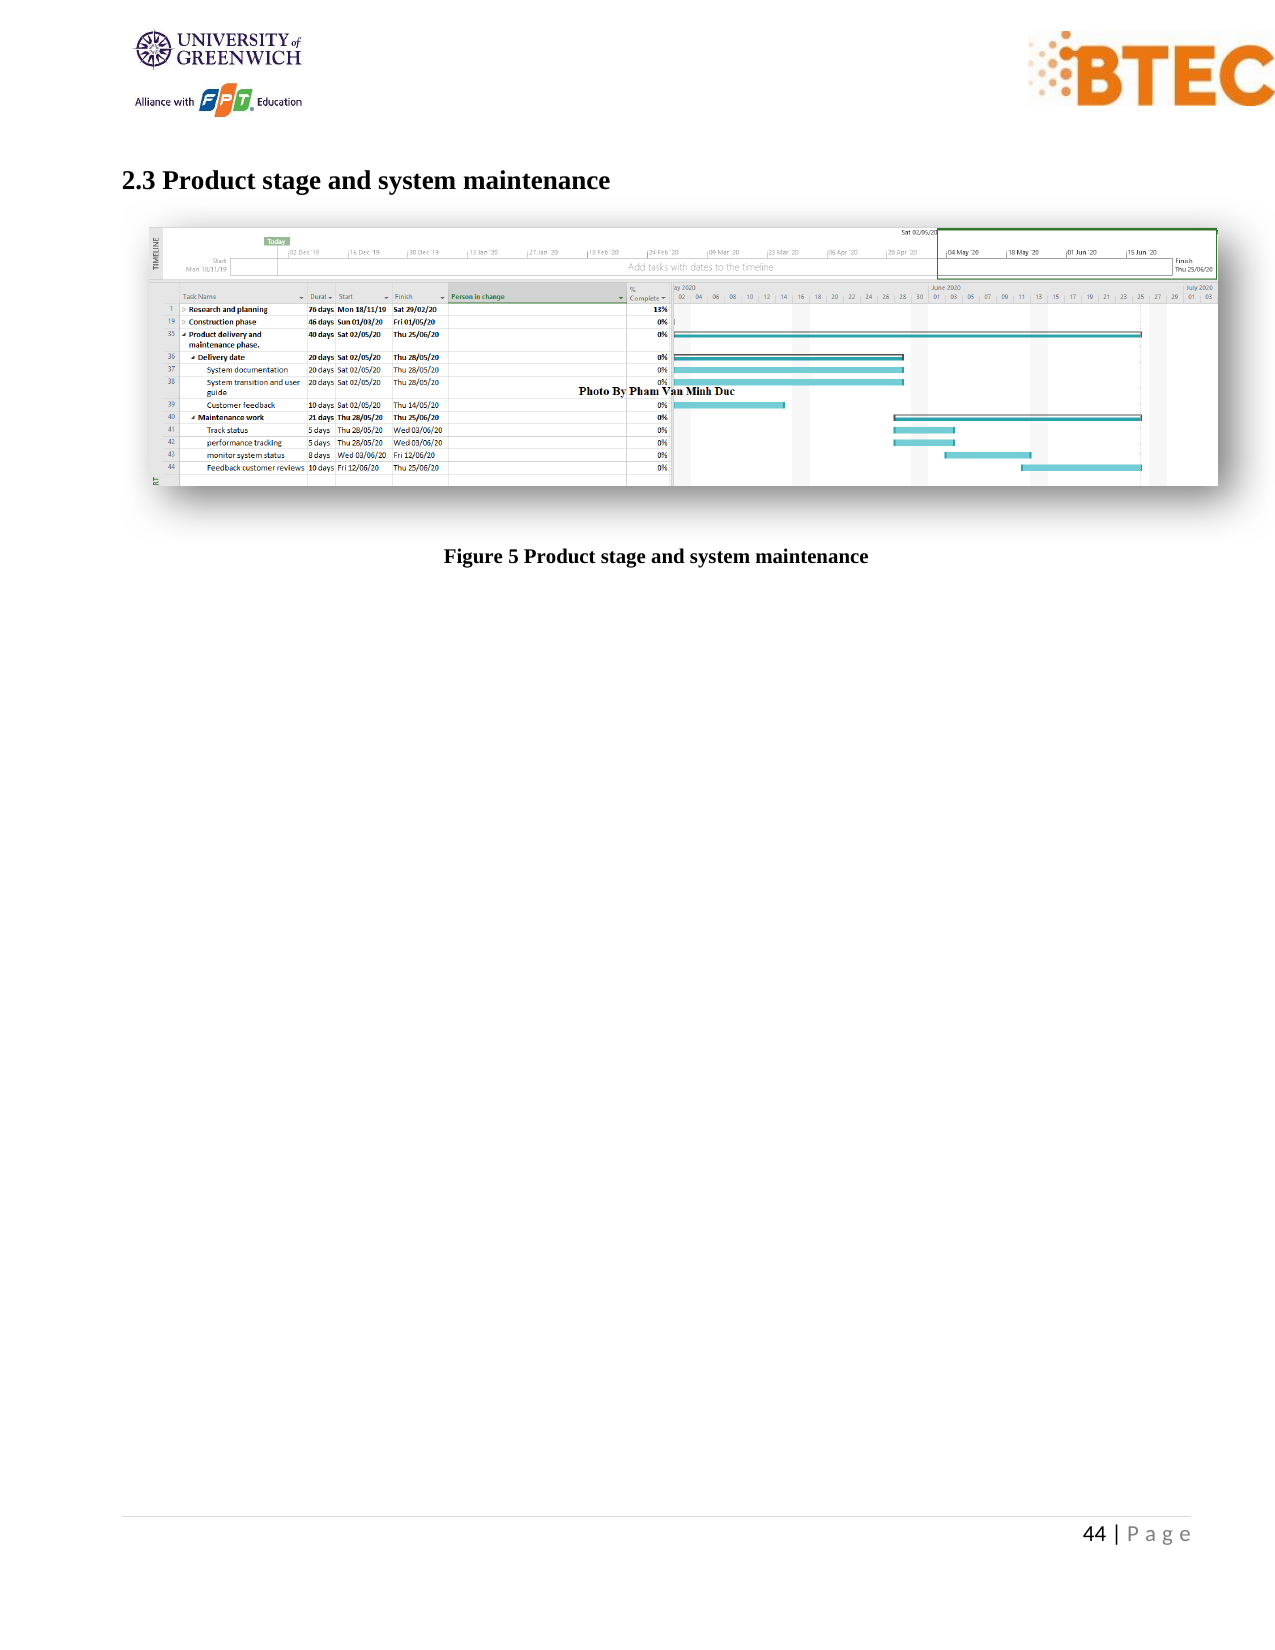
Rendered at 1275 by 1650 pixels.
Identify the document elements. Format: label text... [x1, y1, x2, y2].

picture [121, 16, 314, 128]
picture [149, 227, 1218, 486]
picture [1028, 31, 1275, 106]
subtitle 2.3 Product stage and system maintenance [122, 164, 1191, 195]
